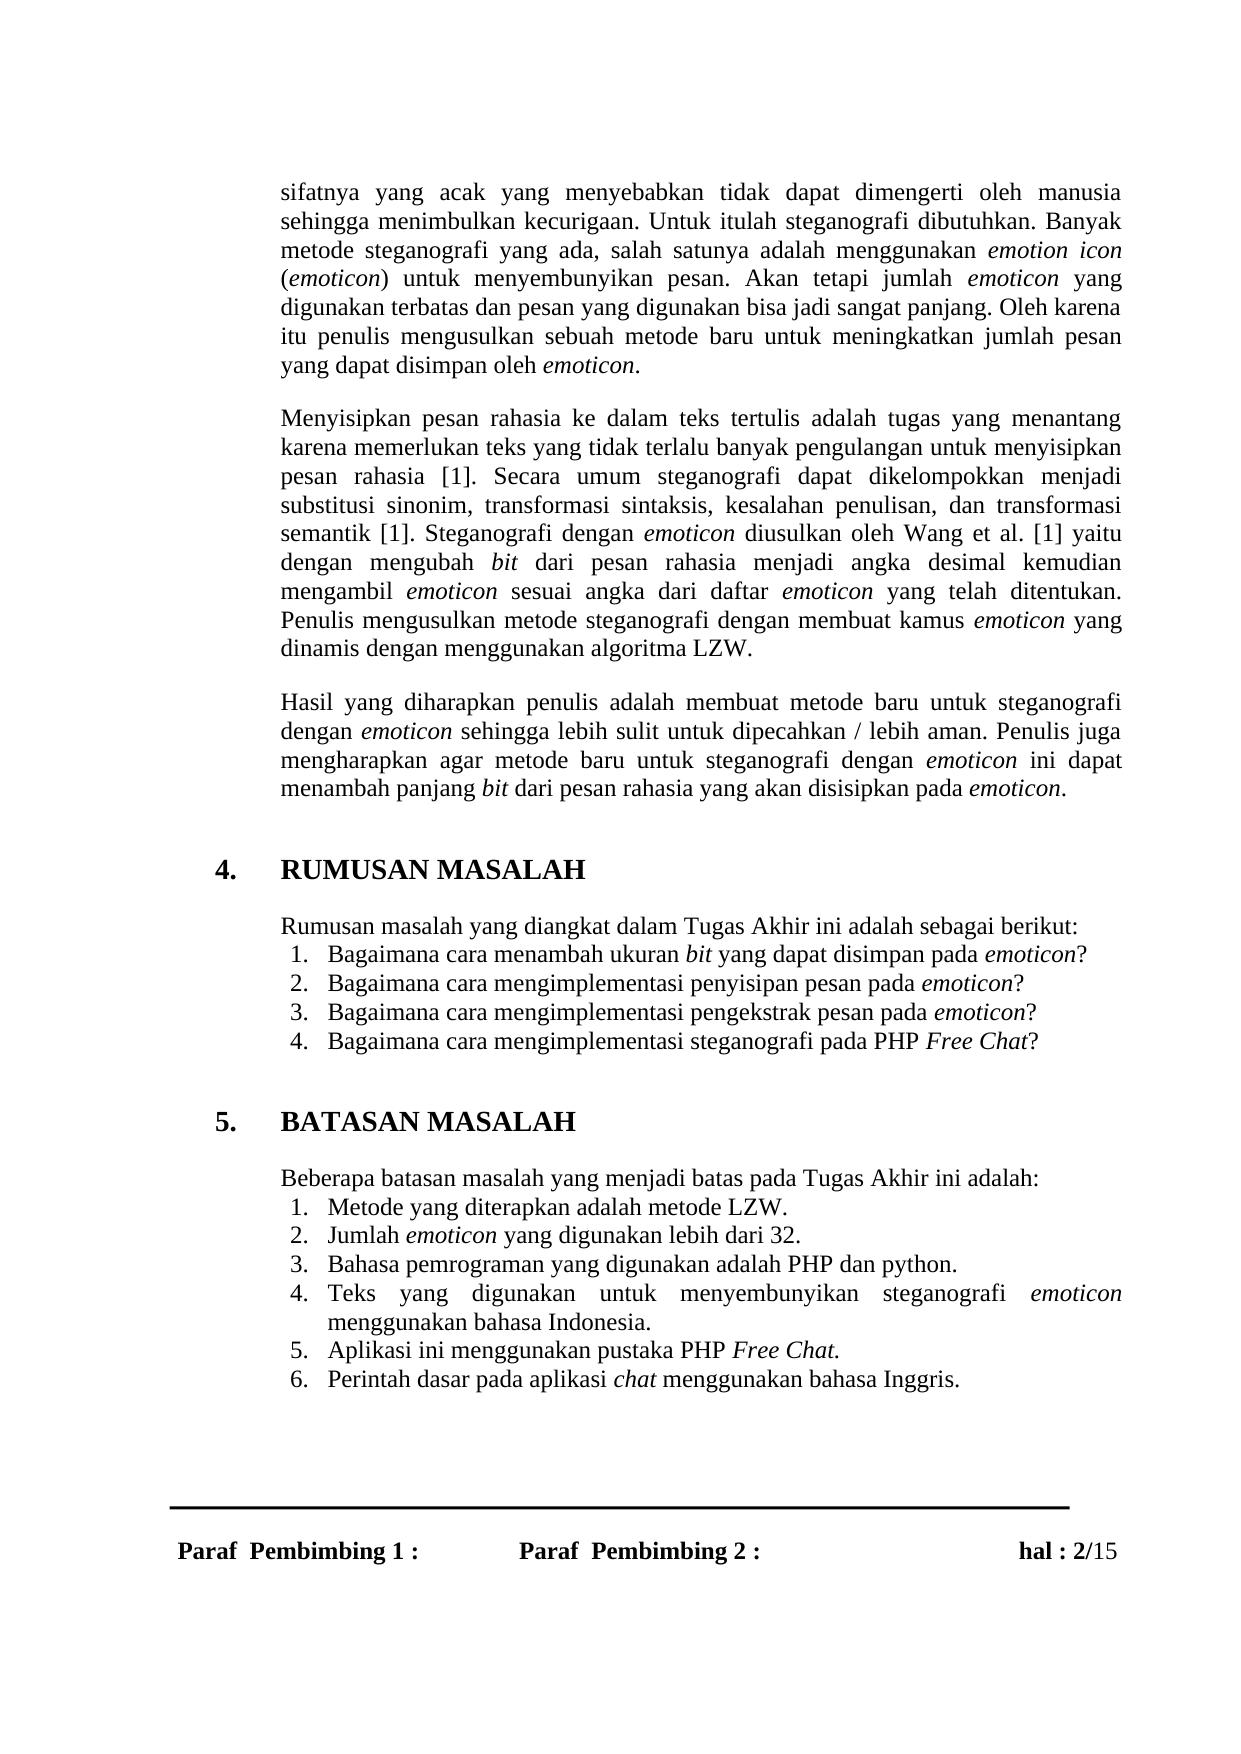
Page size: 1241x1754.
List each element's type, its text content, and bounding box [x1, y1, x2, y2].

list Jumlah emoticon yang digunakan lebih dari 32. [290, 1221, 1122, 1249]
list Beberapa batasan masalah yang menjadi batas pada Tugas Akhir ini adalah: [280, 1163, 1122, 1192]
text Menyisipkan pesan rahasia ke dalam teks tertulis adalah tugas yang menantang karena memerlukan teks yang tidak terlalu banyak pengulangan untuk menyisipkan pesan rahasia [1]. Secara umum steganografi dapat dikelompokkan menjadi substitusi sinonim, transformasi sintaksis, kesalahan penulisan, dan transformasi semantik [1]. Steganografi dengan emoticon diusulkan oleh Wang et al. [1] yaitu dengan mengubah bit dari pesan rahasia menjadi angka desimal kemudian mengambil emoticon sesuai angka dari daftar emoticon yang telah ditentukan. Penulis mengusulkan metode steganografi dengan membuat kamus emoticon yang dinamis dengan menggunakan algoritma LZW. [280, 403, 1122, 662]
list Metode yang diterapkan adalah metode LZW. [290, 1192, 1122, 1221]
text Hasil yang diharapkan penulis adalah membuat metode baru untuk steganografi dengan emoticon sehingga lebih sulit untuk dipecahkan / lebih aman. Penulis juga mengharapkan agar metode baru untuk steganografi dengan emoticon ini dapat menambah panjang bit dari pesan rahasia yang akan disisipkan pada emoticon. [280, 687, 1122, 802]
list Bagaimana cara mengimplementasi steganografi pada PHP Free Chat? [290, 1026, 1122, 1054]
list Bagaimana cara menambah ukuran bit yang dapat disimpan pada emoticon? [290, 939, 1122, 968]
list Teks yang digunakan untuk menyembunyikan steganografi emoticon menggunakan bahasa Indonesia. [290, 1278, 1122, 1336]
list Perintah dasar pada aplikasi chat menggunakan bahasa Inggris. [290, 1364, 1122, 1393]
list Aplikasi ini menggunakan pustaka PHP Free Chat. [290, 1336, 1122, 1364]
list Bahasa pemrograman yang digunakan adalah PHP dan python. [290, 1249, 1122, 1278]
list Rumusan masalah yang diangkat dalam Tugas Akhir ini adalah sebagai berikut: [280, 911, 1122, 939]
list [280, 177, 1122, 378]
subtitle RUMUSAN MASALAH [215, 852, 1122, 886]
list Bagaimana cara mengimplementasi penyisipan pesan pada emoticon? [290, 968, 1122, 997]
list Bagaimana cara mengimplementasi pengekstrak pesan pada emoticon? [290, 997, 1122, 1026]
subtitle BATASAN MASALAH [215, 1104, 1122, 1138]
